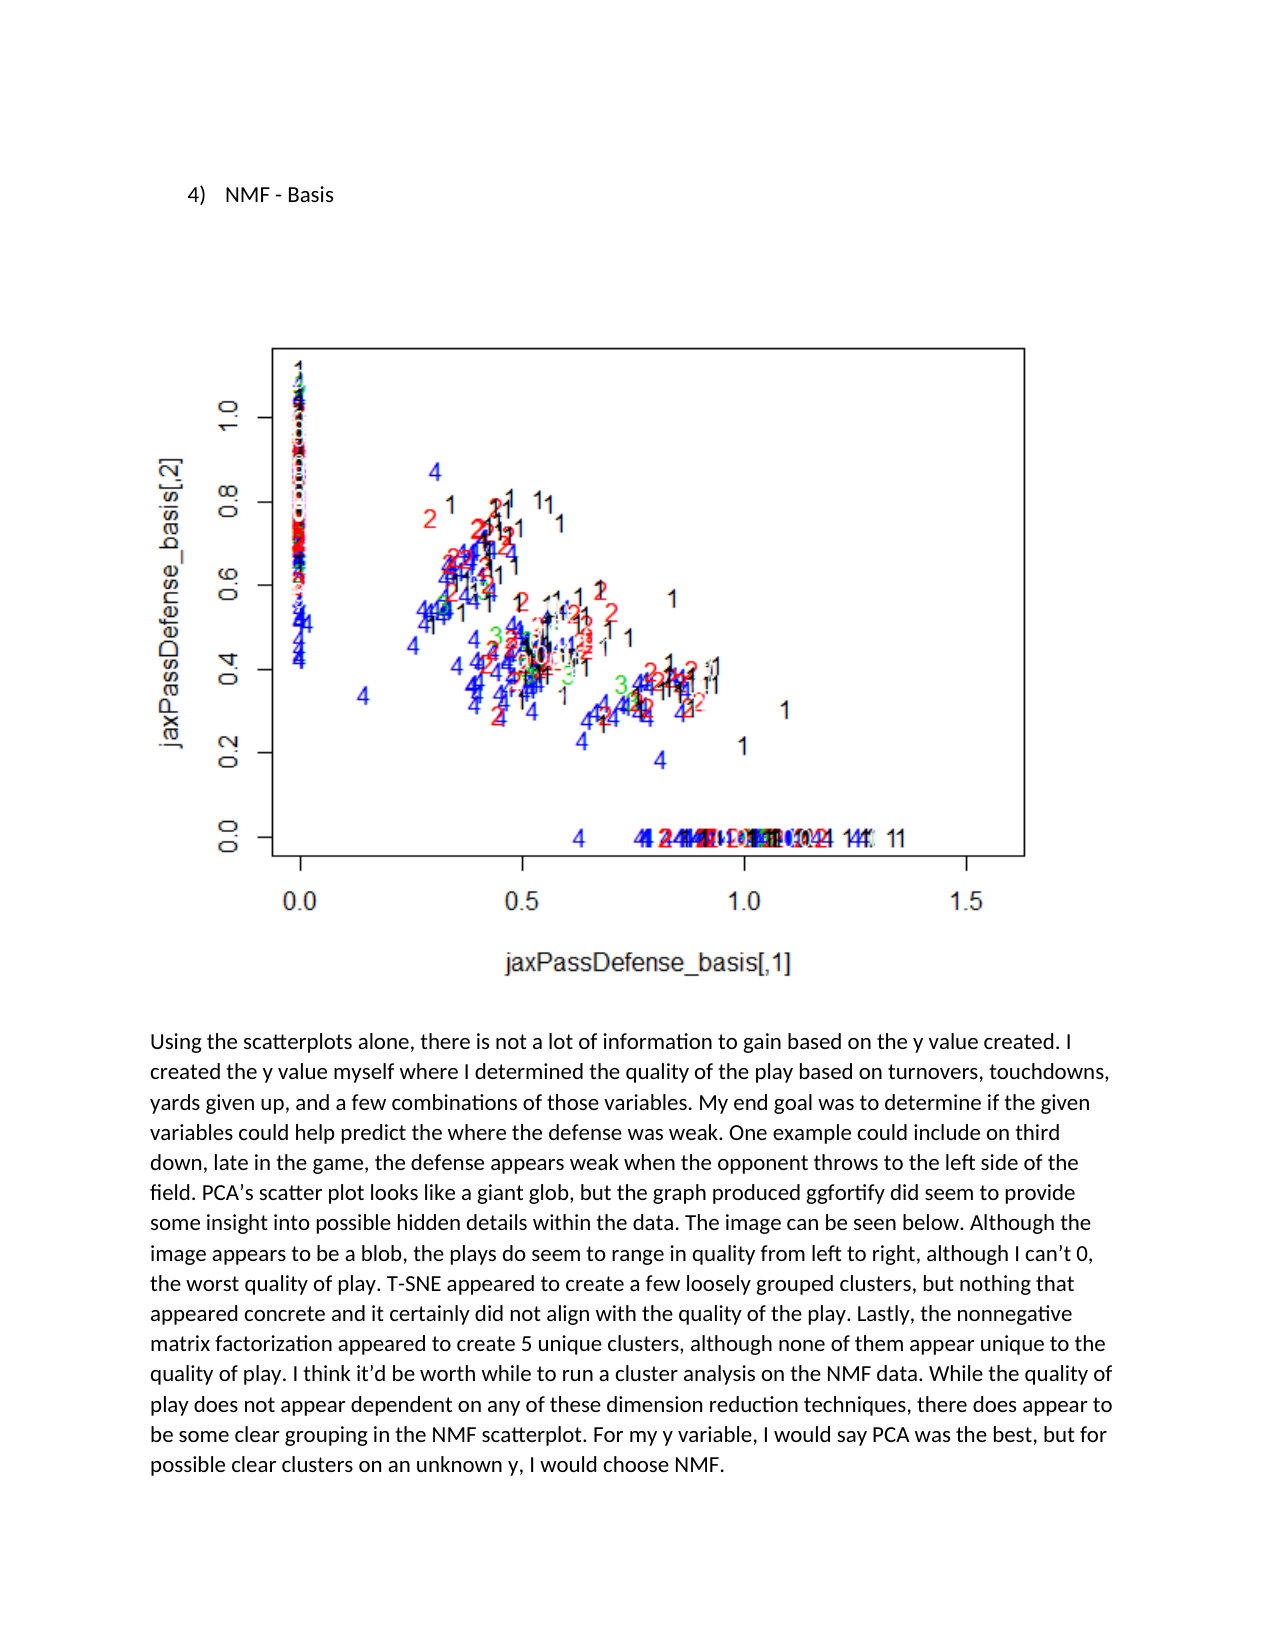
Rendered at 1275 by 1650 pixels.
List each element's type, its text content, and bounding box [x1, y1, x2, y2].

text Using the scatterplots alone, there is not a lot of information to gain based on the y value created. I created the y value myself where I determined the quality of the play based on turnovers, touchdowns, yards given up, and a few combinations of those variables. My end goal was to determine if the given variables could help predict the where the defense was weak. One example could include on third down, late in the game, the defense appears weak when the opponent throws to the left side of the field. PCA’s scatter plot looks like a giant glob, but the graph produced ggfortify did seem to provide some insight into possible hidden details within the data. The image can be seen below. Although the image appears to be a blob, the plays do seem to range in quality from left to right, although I can’t 0, the worst quality of play. T-SNE appeared to create a few loosely grouped clusters, but nothing that appeared concrete and it certainly did not align with the quality of the play. Lastly, the nonnegative matrix factorization appeared to create 5 unique clusters, although none of them appear unique to the quality of play. I think it’d be worth while to run a cluster analysis on the NMF data. While the quality of play does not appear dependent on any of these dimension reduction techniques, there does appear to be some clear grouping in the NMF scatterplot. For my y variable, I would say PCA was the best, but for possible clear clusters on an unknown y, I would choose NMF. [150, 1027, 1125, 1478]
picture [150, 227, 1088, 1009]
list NMF - Basis [187, 180, 1125, 208]
